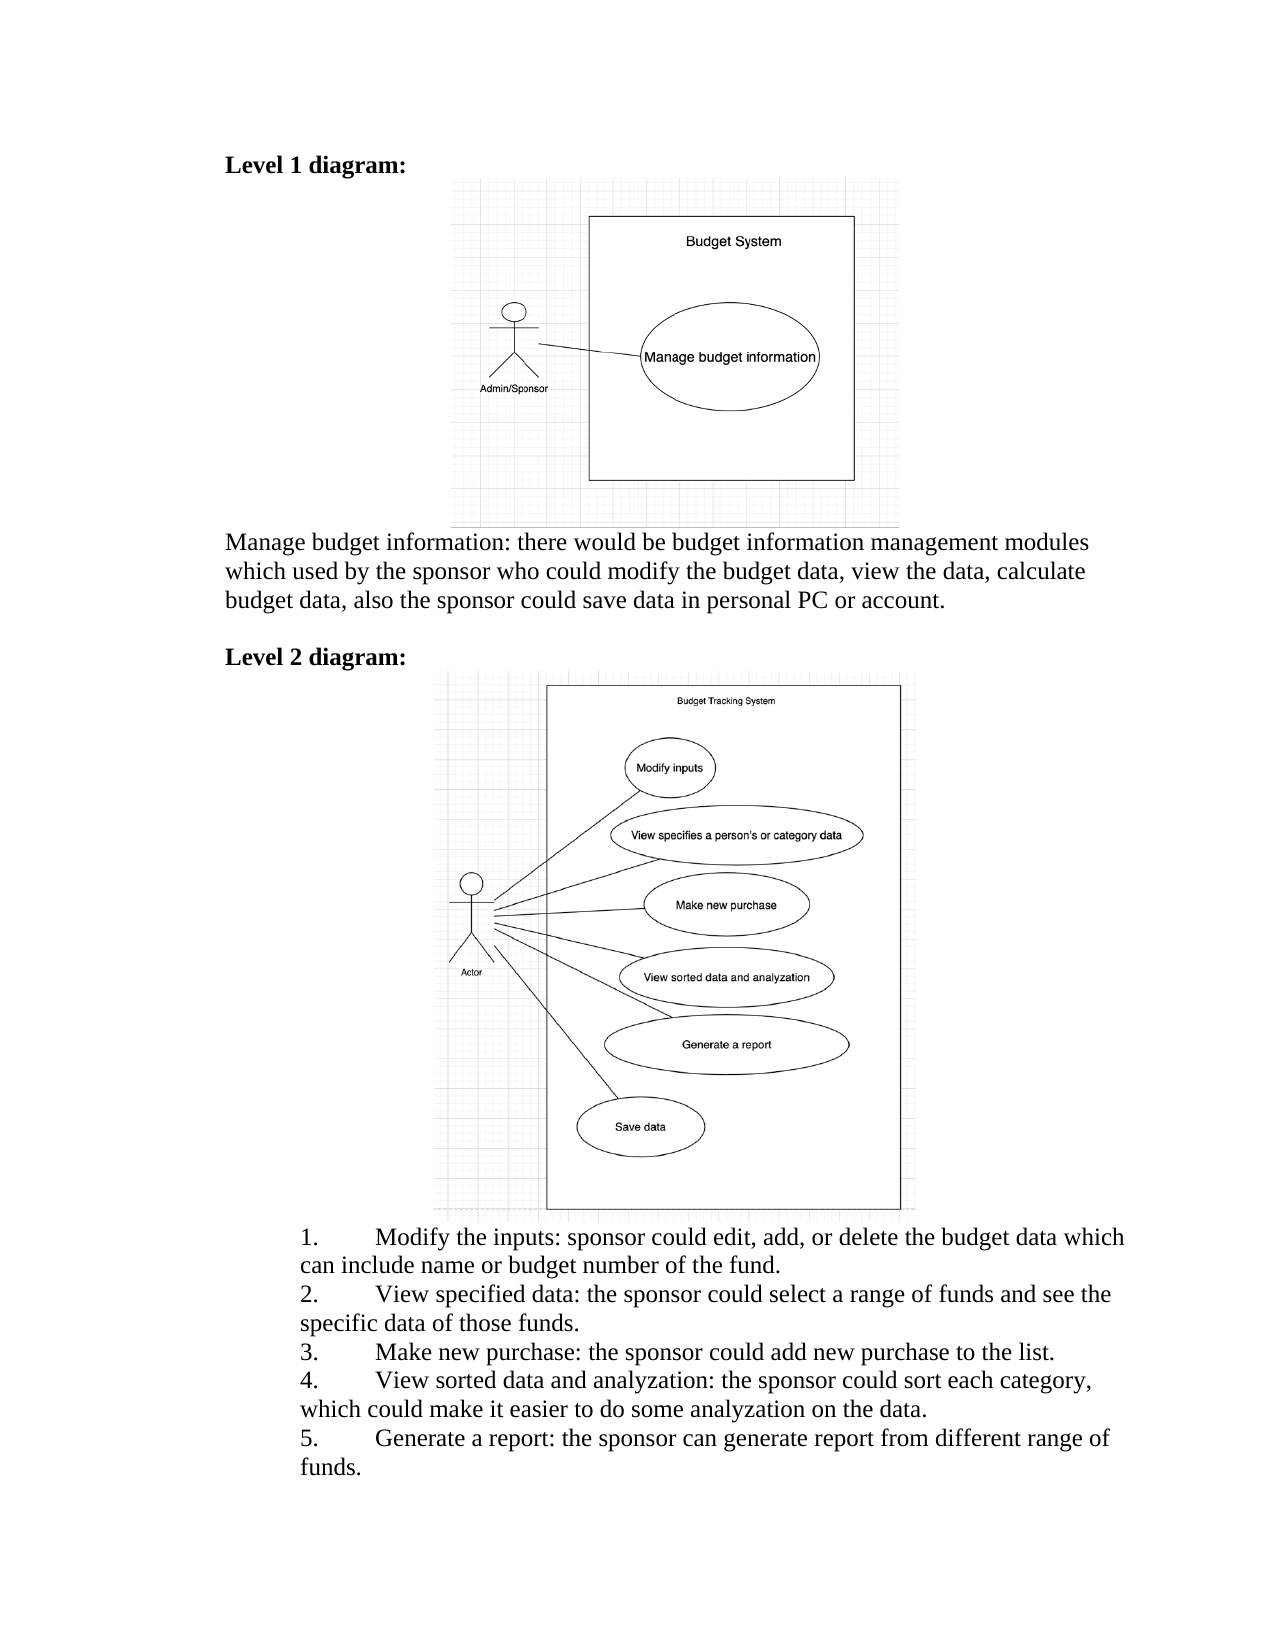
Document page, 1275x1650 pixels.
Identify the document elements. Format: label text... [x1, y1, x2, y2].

text 1. Modify the inputs: sponsor could edit, add, or delete the budget data which can include name or budget number of the fund. [300, 1222, 1125, 1279]
text Manage budget information: there would be budget information management modules which used by the sponsor who could modify the budget data, view the data, calculate budget data, also the sponsor could save data in personal PC or account. [225, 527, 1125, 614]
text 4. View sorted data and analyzation: the sponsor could sort each category, which could make it easier to do some analyzation on the data. [300, 1365, 1125, 1423]
text Level 1 diagram: [225, 150, 1125, 179]
text 5. Generate a report: the sponsor can generate report from different range of funds. [300, 1423, 1125, 1480]
text 2. View specified data: the sponsor could select a range of funds and see the specific data of those funds. [300, 1279, 1125, 1337]
text Level 2 diagram: [225, 642, 1125, 671]
picture [434, 671, 917, 1222]
text 3. Make new purchase: the sponsor could add new purchase to the list. [300, 1337, 1125, 1365]
picture [450, 178, 900, 528]
